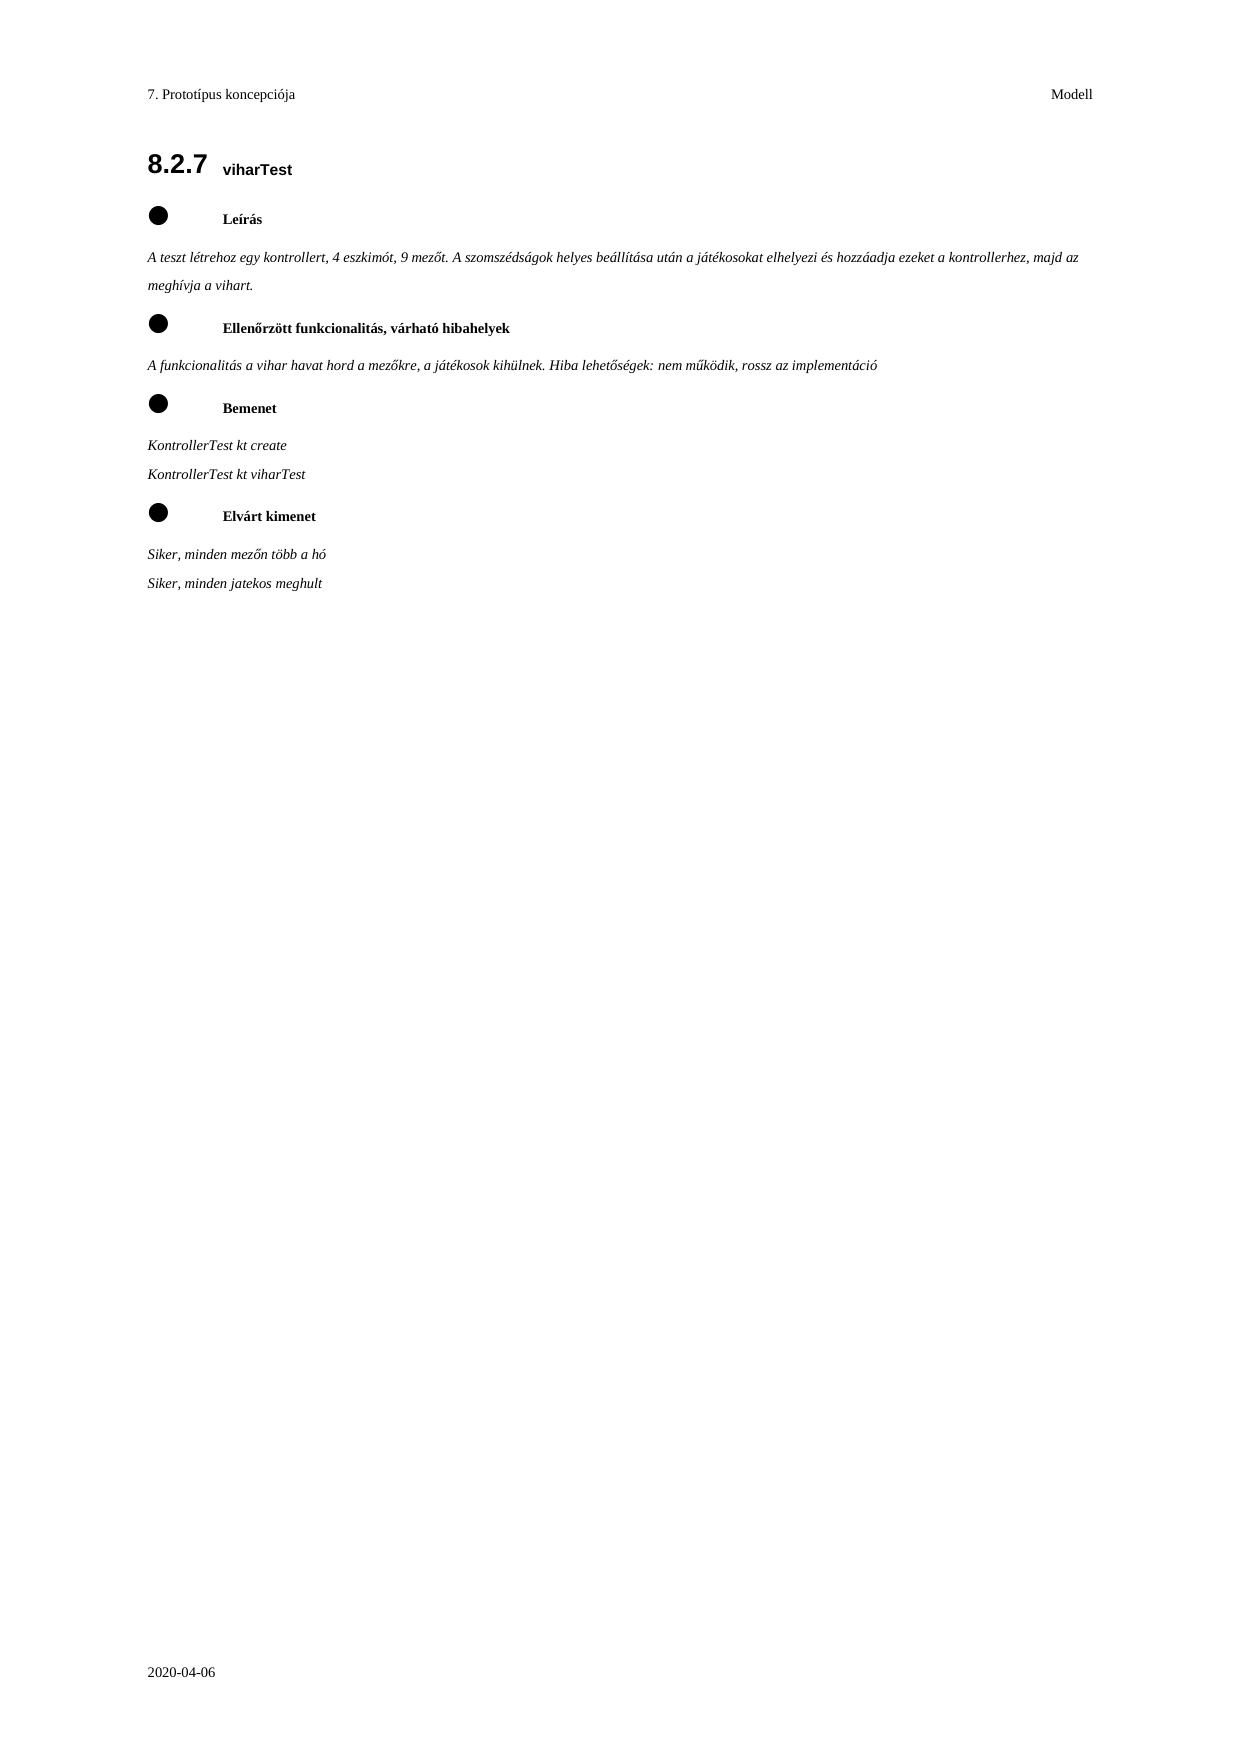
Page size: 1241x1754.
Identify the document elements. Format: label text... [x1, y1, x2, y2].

list Leírás [147, 185, 1093, 236]
text Siker, minden mezőn több a hó [147, 534, 1093, 563]
list Bemenet [147, 374, 1093, 425]
list Elvárt kimenet [147, 483, 1093, 534]
text A teszt létrehoz egy kontrollert, 4 eszkimót, 9 mezőt. A szomszédságok helyes beállítása után a játékosokat elhelyezi és hozzáadja ezeket a kontrollerhez, majd az meghívja a vihart. [147, 236, 1093, 294]
list Ellenőrzött funkcionalitás, várható hibahelyek [147, 294, 1093, 345]
text KontrollerTest kt viharTest [147, 454, 1093, 483]
list viharTest [147, 148, 1093, 179]
text Siker, minden jatekos meghult [147, 563, 1093, 591]
text KontrollerTest kt create [147, 425, 1093, 454]
text A funkcionalitás a vihar havat hord a mezőkre, a játékosok kihülnek. Hiba lehetőségek: nem működik, rossz az implementáció [147, 345, 1093, 374]
